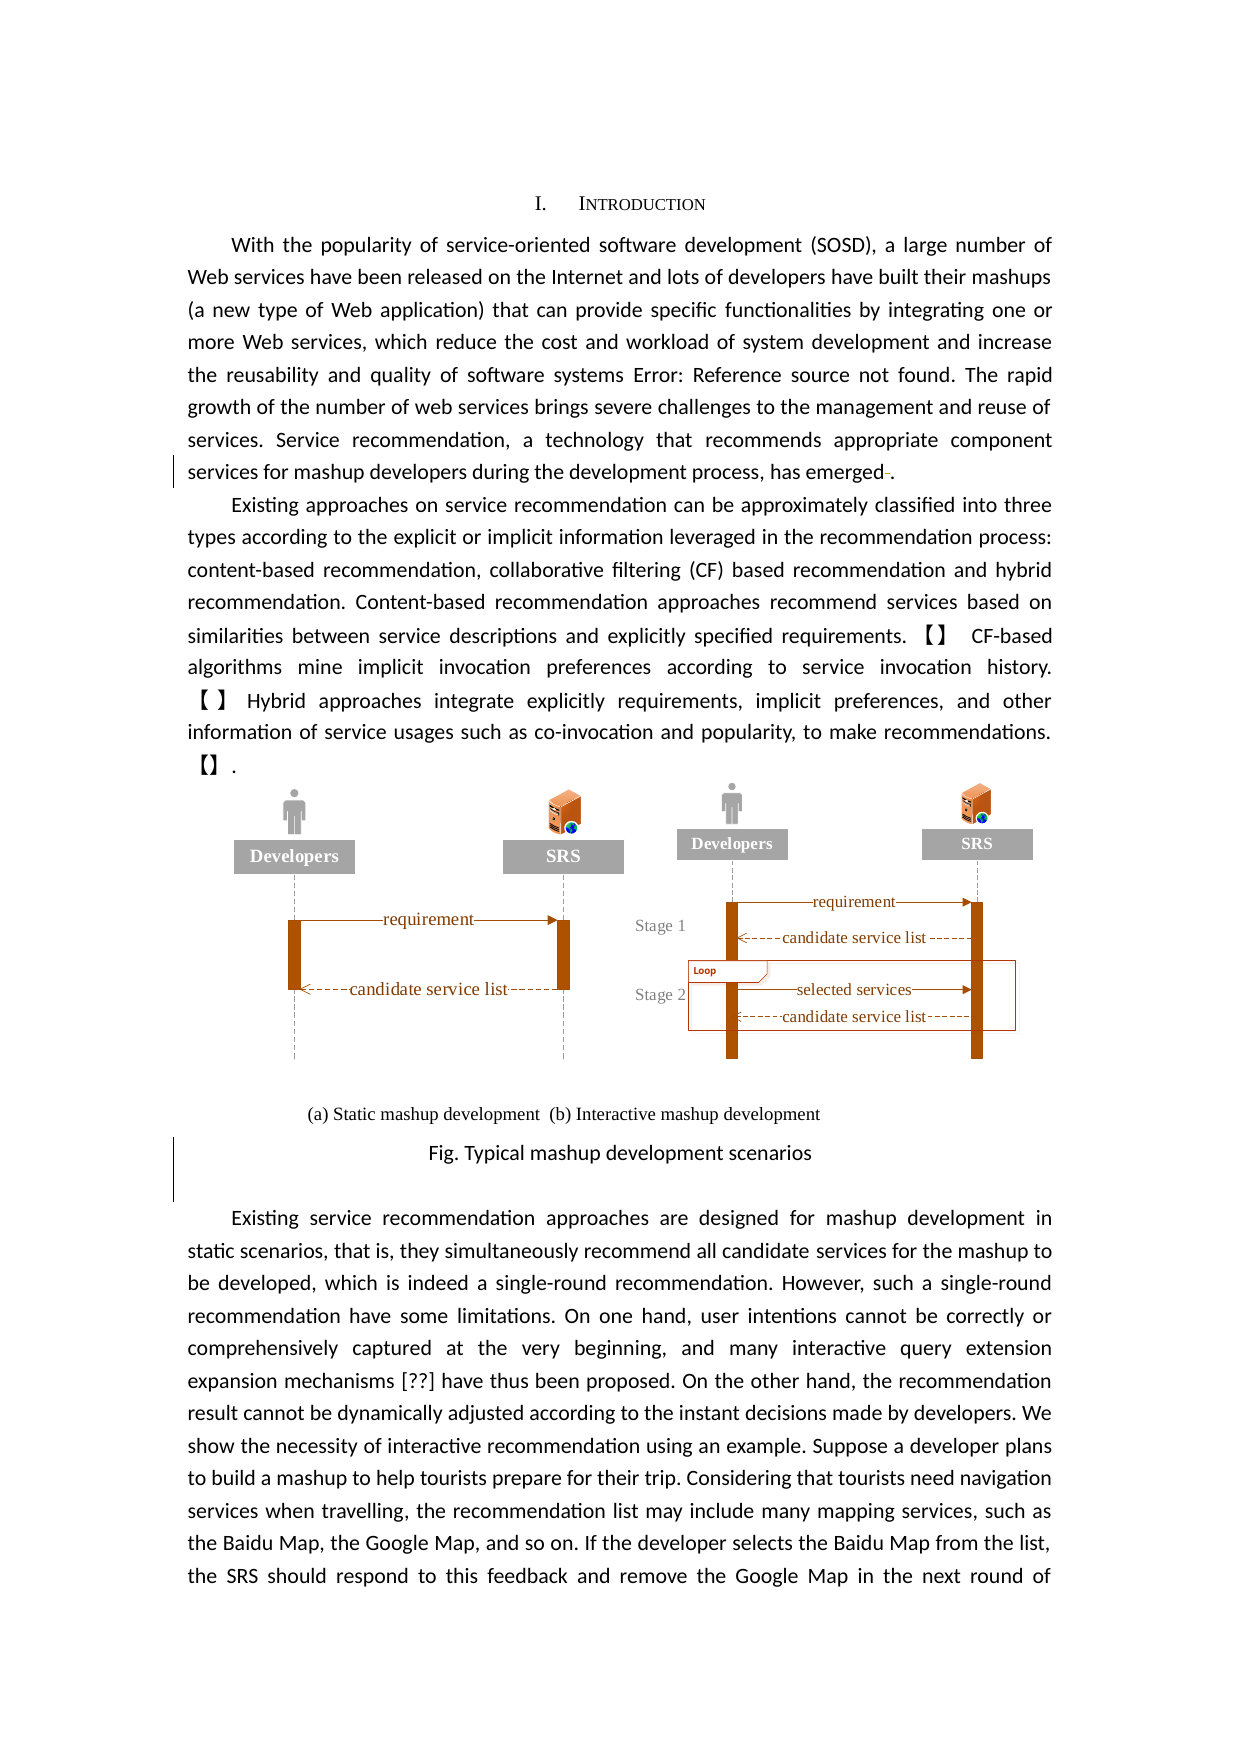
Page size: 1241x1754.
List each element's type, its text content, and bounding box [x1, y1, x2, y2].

subtitle (a) Static mashup development (b) Interactive mashup development [307, 1098, 1053, 1130]
text Existing approaches on service recommendation can be approximately classified into three types according to the explicit or implicit information leveraged in the recommendation process: content-based recommendation, collaborative filtering (CF) based recommendation and hybrid recommendation. Content-based recommendation approaches recommend services based on similarities between service descriptions and explicitly specified requirements.【】 CF-based algorithms mine implicit invocation preferences according to service invocation history.【】Hybrid approaches integrate explicitly requirements, implicit preferences, and other information of service usages such as co-invocation and popularity, to make recommendations. 【】. [187, 488, 1053, 780]
text Fig. Typical mashup development scenarios [187, 1137, 1053, 1169]
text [187, 1202, 1053, 1592]
subtitle Introduction [187, 187, 1053, 219]
